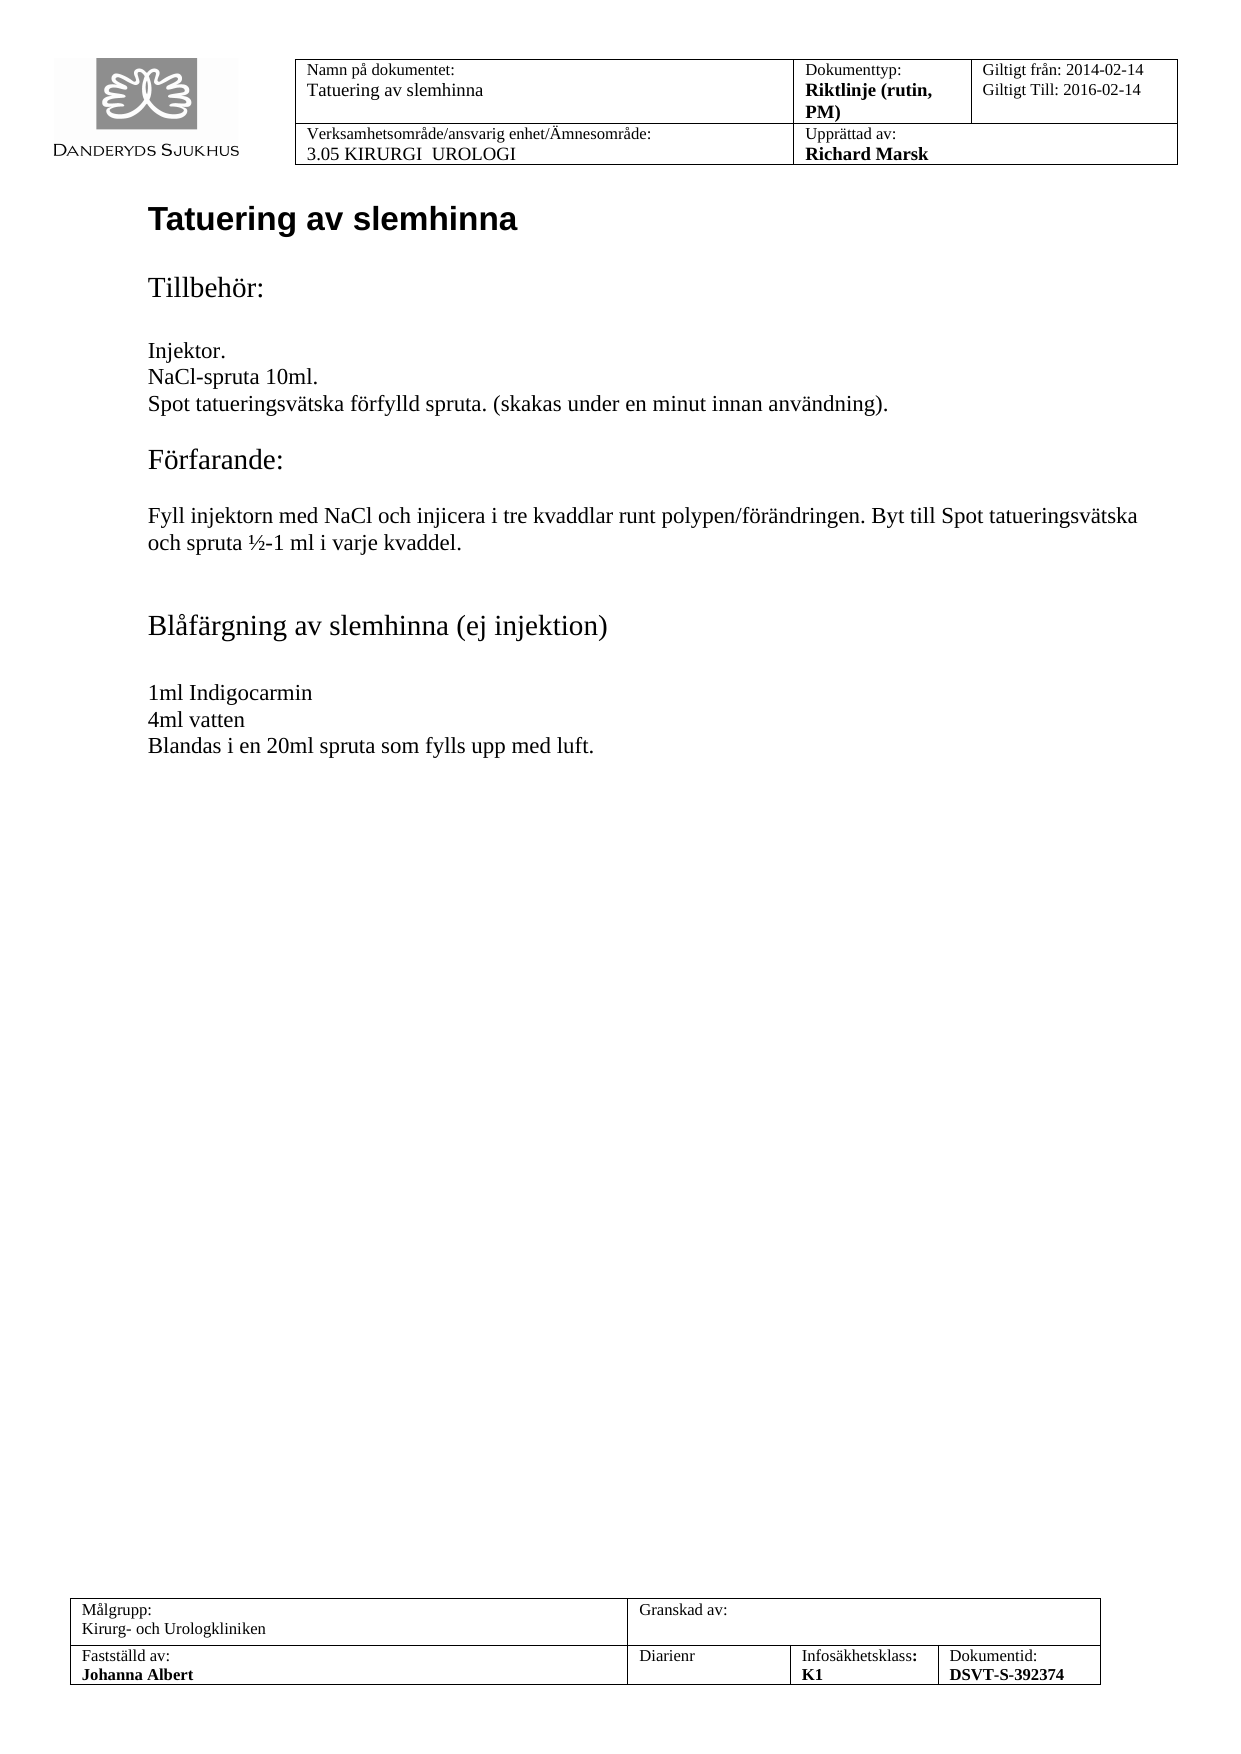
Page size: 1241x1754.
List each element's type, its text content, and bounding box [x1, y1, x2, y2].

text 4ml vatten [148, 706, 1162, 732]
text Injektor. [148, 337, 1162, 363]
text Fyll injektorn med NaCl och injicera i tre kvaddlar runt polypen/förändringen. Byt till Spot tatueringsvätska och spruta ½-1 ml i varje kvaddel. [148, 502, 1162, 555]
text Tillbehör: [148, 270, 1162, 303]
text Blåfärgning av slemhinna (ej injektion) [148, 608, 1162, 641]
text Blandas i en 20ml spruta som fylls upp med luft. [148, 732, 1162, 758]
text Spot tatueringsvätska förfylld spruta. (skakas under en minut innan användning). [148, 389, 1162, 416]
picture [53, 58, 239, 156]
text NaCl-spruta 10ml. [148, 363, 1162, 389]
subtitle Tatuering av slemhinna [148, 199, 1162, 237]
text Förfarande: [148, 442, 1162, 476]
text 1ml Indigocarmin [148, 679, 1162, 706]
